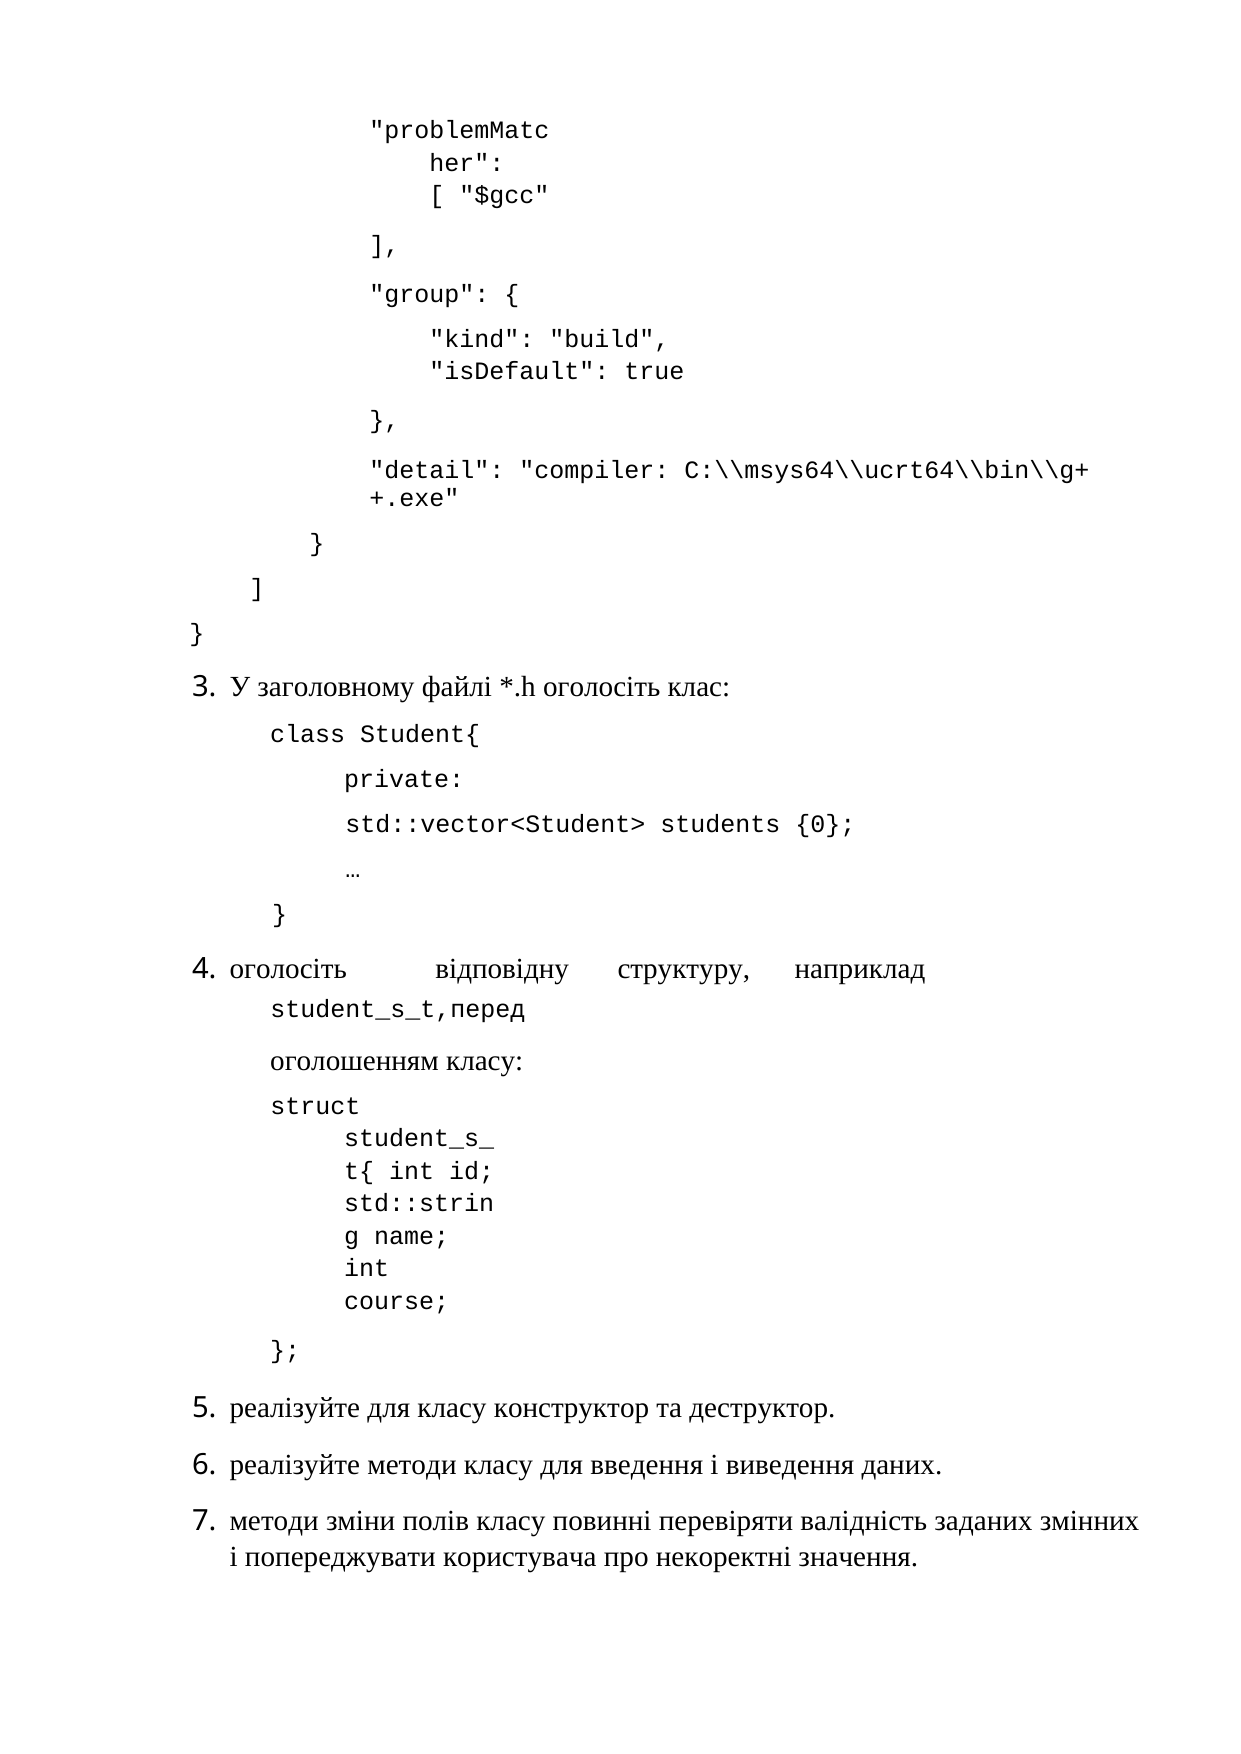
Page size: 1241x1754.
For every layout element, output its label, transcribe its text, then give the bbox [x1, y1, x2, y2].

text "detail": "compiler: C:\\msys64\\ucrt64\\bin\\g++.exe" [369, 457, 1152, 514]
text оголошенням класу: [270, 1043, 1152, 1077]
list реалізуйте для класу конструктор та деструктор. [192, 1387, 1152, 1426]
text struct student_s_t{ int id; std::string name; int course; [270, 1093, 495, 1317]
text "problemMatcher": [ "$gcc" [369, 118, 551, 211]
text ] [249, 576, 1152, 604]
list оголосіть відповідну структуру, наприклад student_s_t,перед [192, 947, 1152, 1026]
text "kind": "build", "isDefault": true [429, 326, 741, 387]
text }; [270, 1337, 1152, 1366]
list методи зміни полів класу повинні перевіряти валідність заданих змінних і попереджувати користувача про некоректні значення. [192, 1499, 1152, 1573]
text }, [369, 408, 1152, 436]
text } [272, 902, 1152, 930]
text ], [369, 232, 1152, 261]
text } [309, 531, 1152, 559]
list У заголовному файлі *.h оголосіть клас: [192, 666, 1152, 705]
text private: [344, 767, 1152, 795]
text class Student{ [270, 722, 1152, 750]
text "group": { [369, 281, 1152, 310]
text std::vector<Student> students {0}; [345, 812, 1152, 840]
text … [345, 857, 1152, 885]
text } [189, 621, 1152, 649]
list реалізуйте методи класу для введення і виведення даних. [192, 1443, 1152, 1483]
